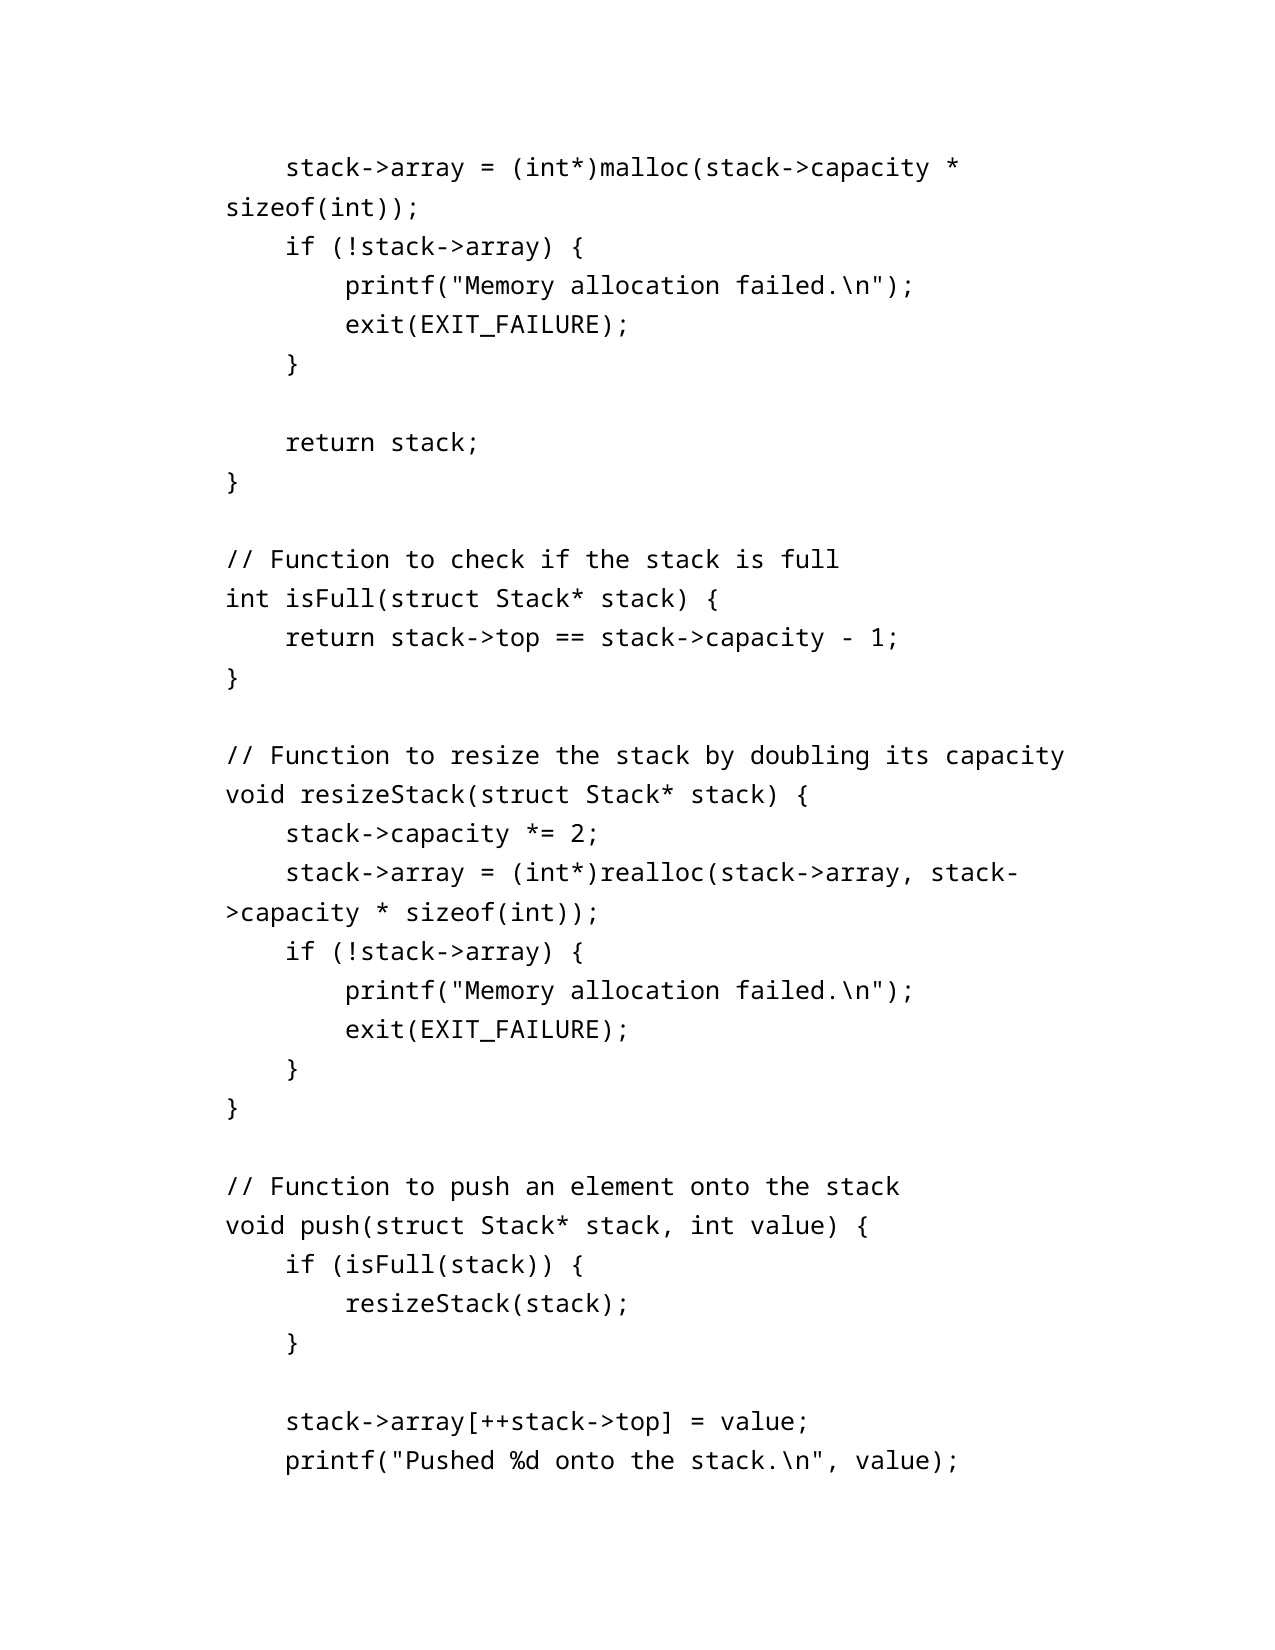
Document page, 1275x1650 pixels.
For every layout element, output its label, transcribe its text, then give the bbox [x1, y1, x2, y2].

text if (isFull(stack)) { [225, 1247, 1125, 1281]
text if (!stack->array) { [225, 933, 1125, 967]
text } [225, 1090, 1125, 1124]
text printf("Memory allocation failed.\n"); [225, 972, 1125, 1007]
text resizeStack(stack); [225, 1286, 1125, 1320]
text exit(EXIT_FAILURE); [225, 307, 1125, 341]
text void push(struct Stack* stack, int value) { [225, 1207, 1125, 1242]
text stack->array = (int*)realloc(stack->array, stack->capacity * sizeof(int)); [225, 855, 1125, 928]
text } [225, 463, 1125, 497]
text } [225, 1325, 1125, 1359]
text stack->capacity *= 2; [225, 816, 1125, 850]
text stack->array = (int*)malloc(stack->capacity * sizeof(int)); [225, 150, 1125, 223]
text void resizeStack(struct Stack* stack) { [225, 777, 1125, 811]
text exit(EXIT_FAILURE); [225, 1012, 1125, 1046]
text if (!stack->array) { [225, 228, 1125, 262]
text printf("Memory allocation failed.\n"); [225, 267, 1125, 302]
text int isFull(struct Stack* stack) { [225, 581, 1125, 615]
text // Function to resize the stack by doubling its capacity [225, 737, 1125, 772]
text return stack; [225, 424, 1125, 458]
text // Function to push an element onto the stack [225, 1168, 1125, 1202]
text } [225, 346, 1125, 380]
text return stack->top == stack->capacity - 1; [225, 620, 1125, 654]
text printf("Pushed %d onto the stack.\n", value); [225, 1442, 1125, 1477]
text stack->array[++stack->top] = value; [225, 1403, 1125, 1437]
text // Function to check if the stack is full [225, 542, 1125, 576]
text } [225, 659, 1125, 693]
text } [225, 1051, 1125, 1085]
